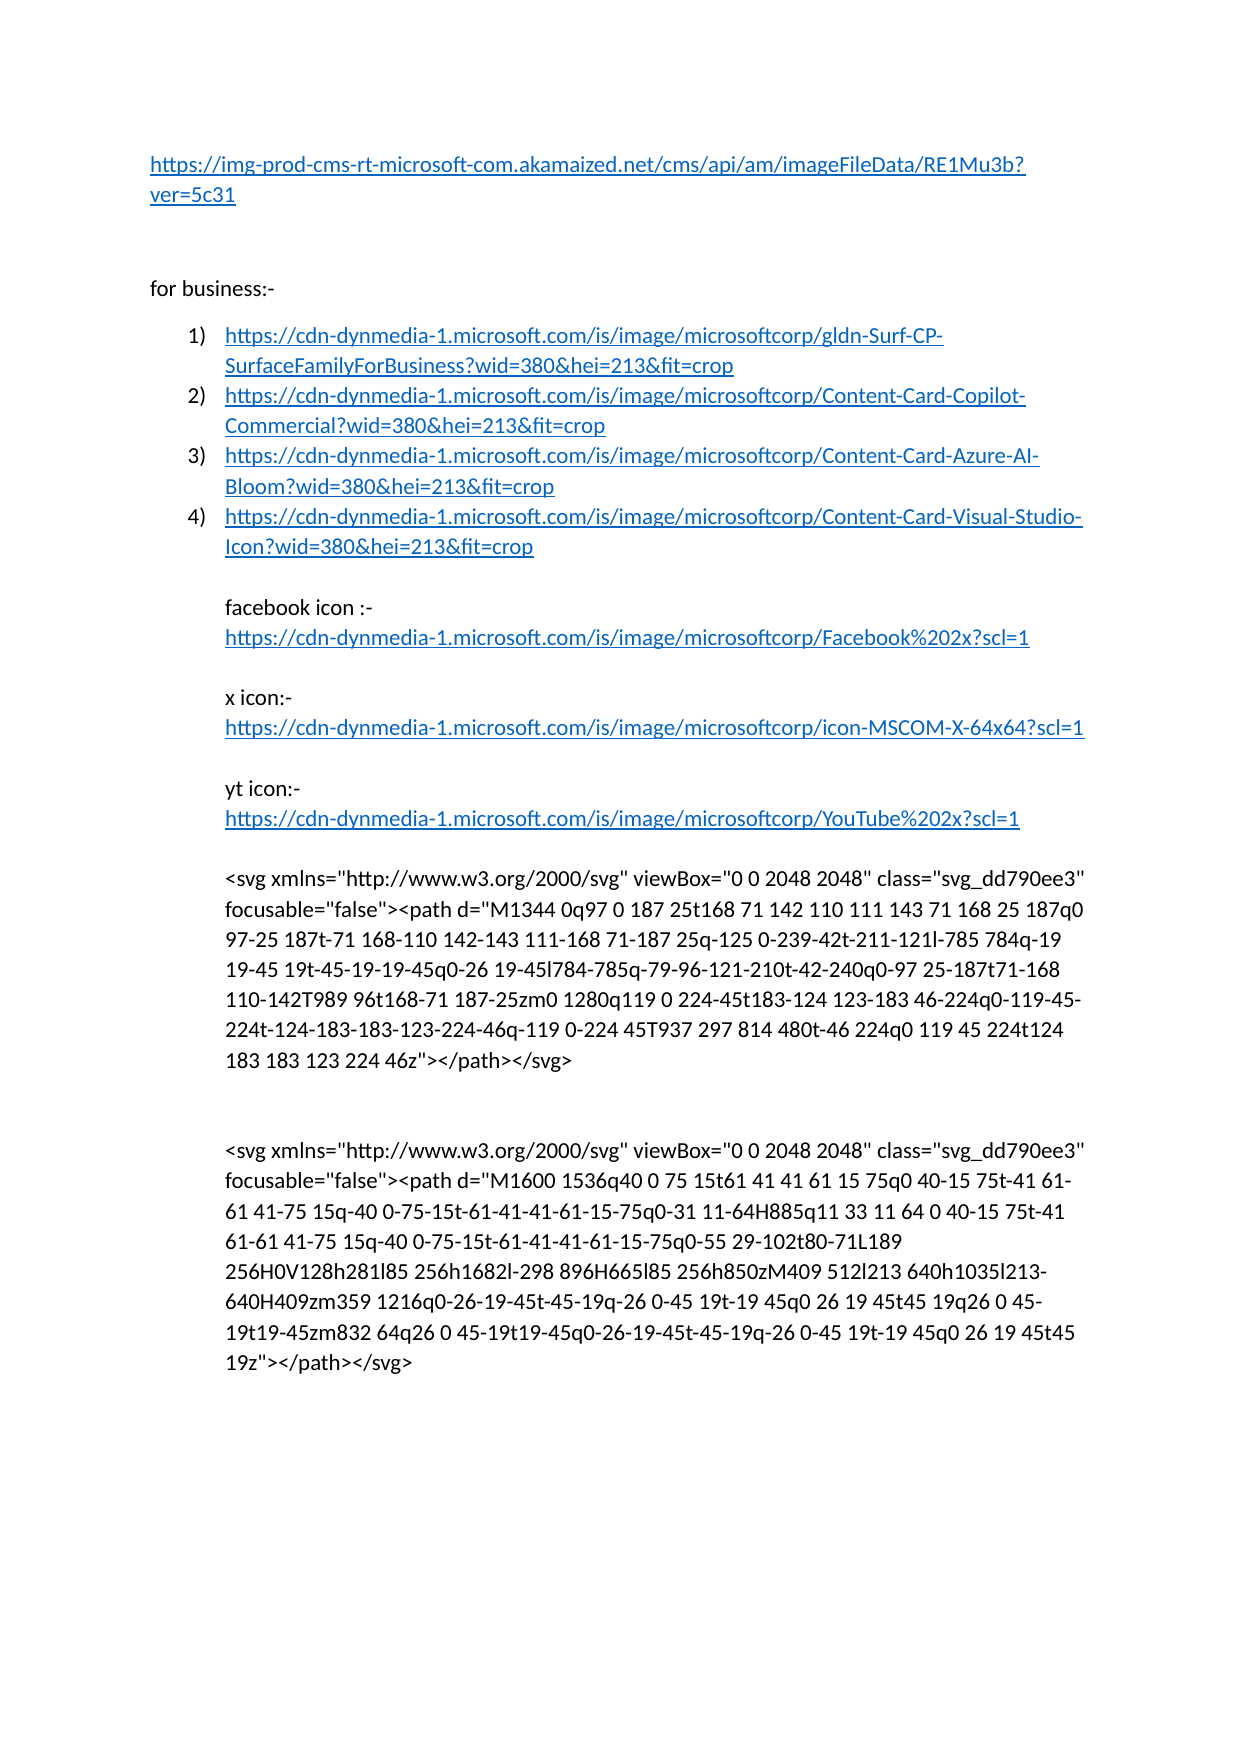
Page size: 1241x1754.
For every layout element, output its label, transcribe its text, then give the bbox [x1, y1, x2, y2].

text https://img-prod-cms-rt-microsoft-com.akamaized.net/cms/api/am/imageFileData/RE1Mu3b?ver=5c31 [150, 150, 1090, 208]
list https://cdn-dynmedia-1.microsoft.com/is/image/microsoftcorp/icon-MSCOM-X-64x64?scl=1 [225, 713, 1090, 742]
list https://cdn-dynmedia-1.microsoft.com/is/image/microsoftcorp/YouTube%202x?scl=1 [225, 804, 1090, 832]
list https://cdn-dynmedia-1.microsoft.com/is/image/microsoftcorp/Facebook%202x?scl=1 [225, 623, 1090, 651]
list https://cdn-dynmedia-1.microsoft.com/is/image/microsoftcorp/Content-Card-Azure-AI-Bloom?wid=380&hei=213&fit=crop [187, 442, 1090, 500]
list https://cdn-dynmedia-1.microsoft.com/is/image/microsoftcorp/gldn-Surf-CP-SurfaceFamilyForBusiness?wid=380&hei=213&fit=crop [187, 321, 1090, 379]
list <svg xmlns="http://www.w3.org/2000/svg" viewBox="0 0 2048 2048" class="svg_dd790ee3" focusable="false"><path d="M1600 1536q40 0 75 15t61 41 41 61 15 75q0 40-15 75t-41 61-61 41-75 15q-40 0-75-15t-61-41-41-61-15-75q0-31 11-64H885q11 33 11 64 0 40-15 75t-41 61-61 41-75 15q-40 0-75-15t-61-41-41-61-15-75q0-55 29-102t80-71L189 256H0V128h281l85 256h1682l-298 896H665l85 256h850zM409 512l213 640h1035l213-640H409zm359 1216q0-26-19-45t-45-19q-26 0-45 19t-19 45q0 26 19 45t45 19q26 0 45-19t19-45zm832 64q26 0 45-19t19-45q0-26-19-45t-45-19q-26 0-45 19t-19 45q0 26 19 45t45 19z"></path></svg> [225, 1136, 1090, 1376]
list x icon:- [225, 683, 1090, 711]
list https://cdn-dynmedia-1.microsoft.com/is/image/microsoftcorp/Content-Card-Visual-Studio-Icon?wid=380&hei=213&fit=crop [187, 502, 1090, 560]
text for business:- [150, 274, 1090, 302]
list <svg xmlns="http://www.w3.org/2000/svg" viewBox="0 0 2048 2048" class="svg_dd790ee3" focusable="false"><path d="M1344 0q97 0 187 25t168 71 142 110 111 143 71 168 25 187q0 97-25 187t-71 168-110 142-143 111-168 71-187 25q-125 0-239-42t-211-121l-785 784q-19 19-45 19t-45-19-19-45q0-26 19-45l784-785q-79-96-121-210t-42-240q0-97 25-187t71-168 110-142T989 96t168-71 187-25zm0 1280q119 0 224-45t183-124 123-183 46-224q0-119-45-224t-124-183-183-123-224-46q-119 0-224 45T937 297 814 480t-46 224q0 119 45 224t124 183 183 123 224 46z"></path></svg> [225, 864, 1090, 1074]
list facebook icon :- [225, 593, 1090, 621]
list https://cdn-dynmedia-1.microsoft.com/is/image/microsoftcorp/Content-Card-Copilot-Commercial?wid=380&hei=213&fit=crop [187, 381, 1090, 439]
list yt icon:- [225, 774, 1090, 802]
